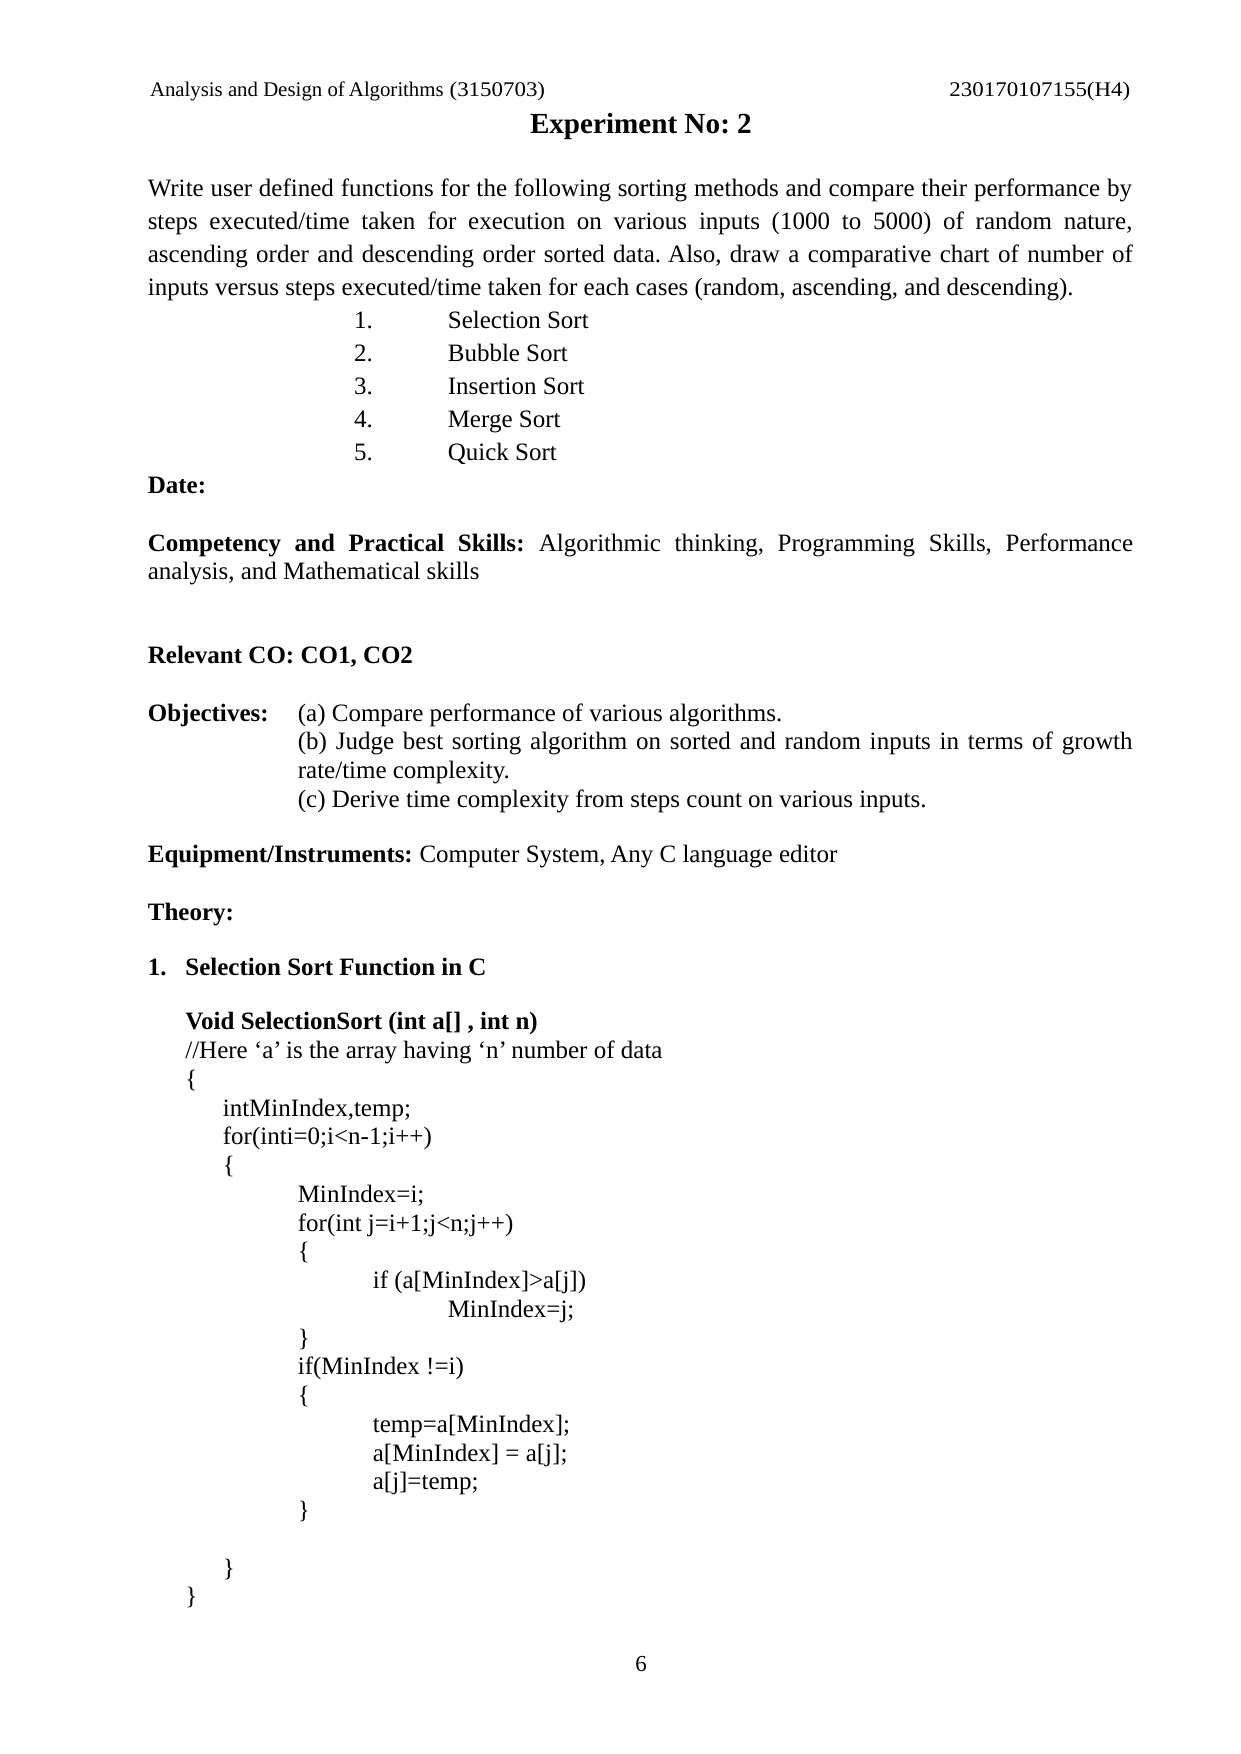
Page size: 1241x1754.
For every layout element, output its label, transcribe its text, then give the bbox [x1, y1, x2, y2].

text temp=a[MinIndex]; [185, 1409, 1134, 1438]
list Selection Sort [354, 305, 1131, 334]
text Relevant CO: CO1, CO2 [148, 640, 1134, 669]
text a[j]=temp; [185, 1466, 1134, 1495]
text a[MinIndex] = a[j]; [185, 1438, 1134, 1466]
text for(int j=i+1;j<n;j++) [185, 1208, 1134, 1236]
text Theory: [148, 897, 1134, 925]
text MinIndex=i; [185, 1179, 1134, 1208]
text for(inti=0;i<n-1;i++) [185, 1121, 1134, 1150]
text { [185, 1380, 1134, 1409]
list Bubble Sort [354, 338, 1131, 367]
text Experiment No: 2 [148, 106, 1134, 140]
list Merge Sort [354, 404, 1131, 433]
text Date: [148, 470, 1134, 499]
text { [185, 1236, 1134, 1265]
text (b) Judge best sorting algorithm on sorted and random inputs in terms of growth rate/time complexity. [298, 726, 1134, 784]
text { [185, 1150, 1134, 1179]
text if(MinIndex !=i) [185, 1351, 1134, 1380]
text { [185, 1064, 1134, 1093]
text Objectives: (a) Compare performance of various algorithms. [148, 698, 1134, 726]
text if (a[MinIndex]>a[j]) [185, 1265, 1134, 1294]
text intMinIndex,temp; [185, 1093, 1134, 1121]
text Void SelectionSort (int a[] , int n) [185, 1006, 1134, 1035]
list Selection Sort Function in C [148, 954, 1134, 980]
text Write user defined functions for the following sorting methods and compare their performance by steps executed/time taken for execution on various inputs (1000 to 5000) of random nature, ascending order and descending order sorted data. Also, draw a comparative chart of number of inputs versus steps executed/time taken for each cases (random, ascending, and descending). [148, 173, 1134, 301]
text MinIndex=j; [185, 1294, 1134, 1323]
text //Here ‘a’ is the array having ‘n’ number of data [185, 1035, 1134, 1064]
text (c) Derive time complexity from steps count on various inputs. [148, 784, 1134, 813]
text Equipment/Instruments: Computer System, Any C language editor [148, 839, 1134, 868]
list Quick Sort [354, 437, 1131, 466]
text } [185, 1323, 1134, 1351]
list Insertion Sort [354, 371, 1131, 400]
text } [185, 1553, 1134, 1581]
text } [185, 1581, 1134, 1610]
text Competency and Practical Skills: Algorithmic thinking, Programming Skills, Performance analysis, and Mathematical skills [148, 528, 1134, 585]
text } [185, 1495, 1134, 1524]
